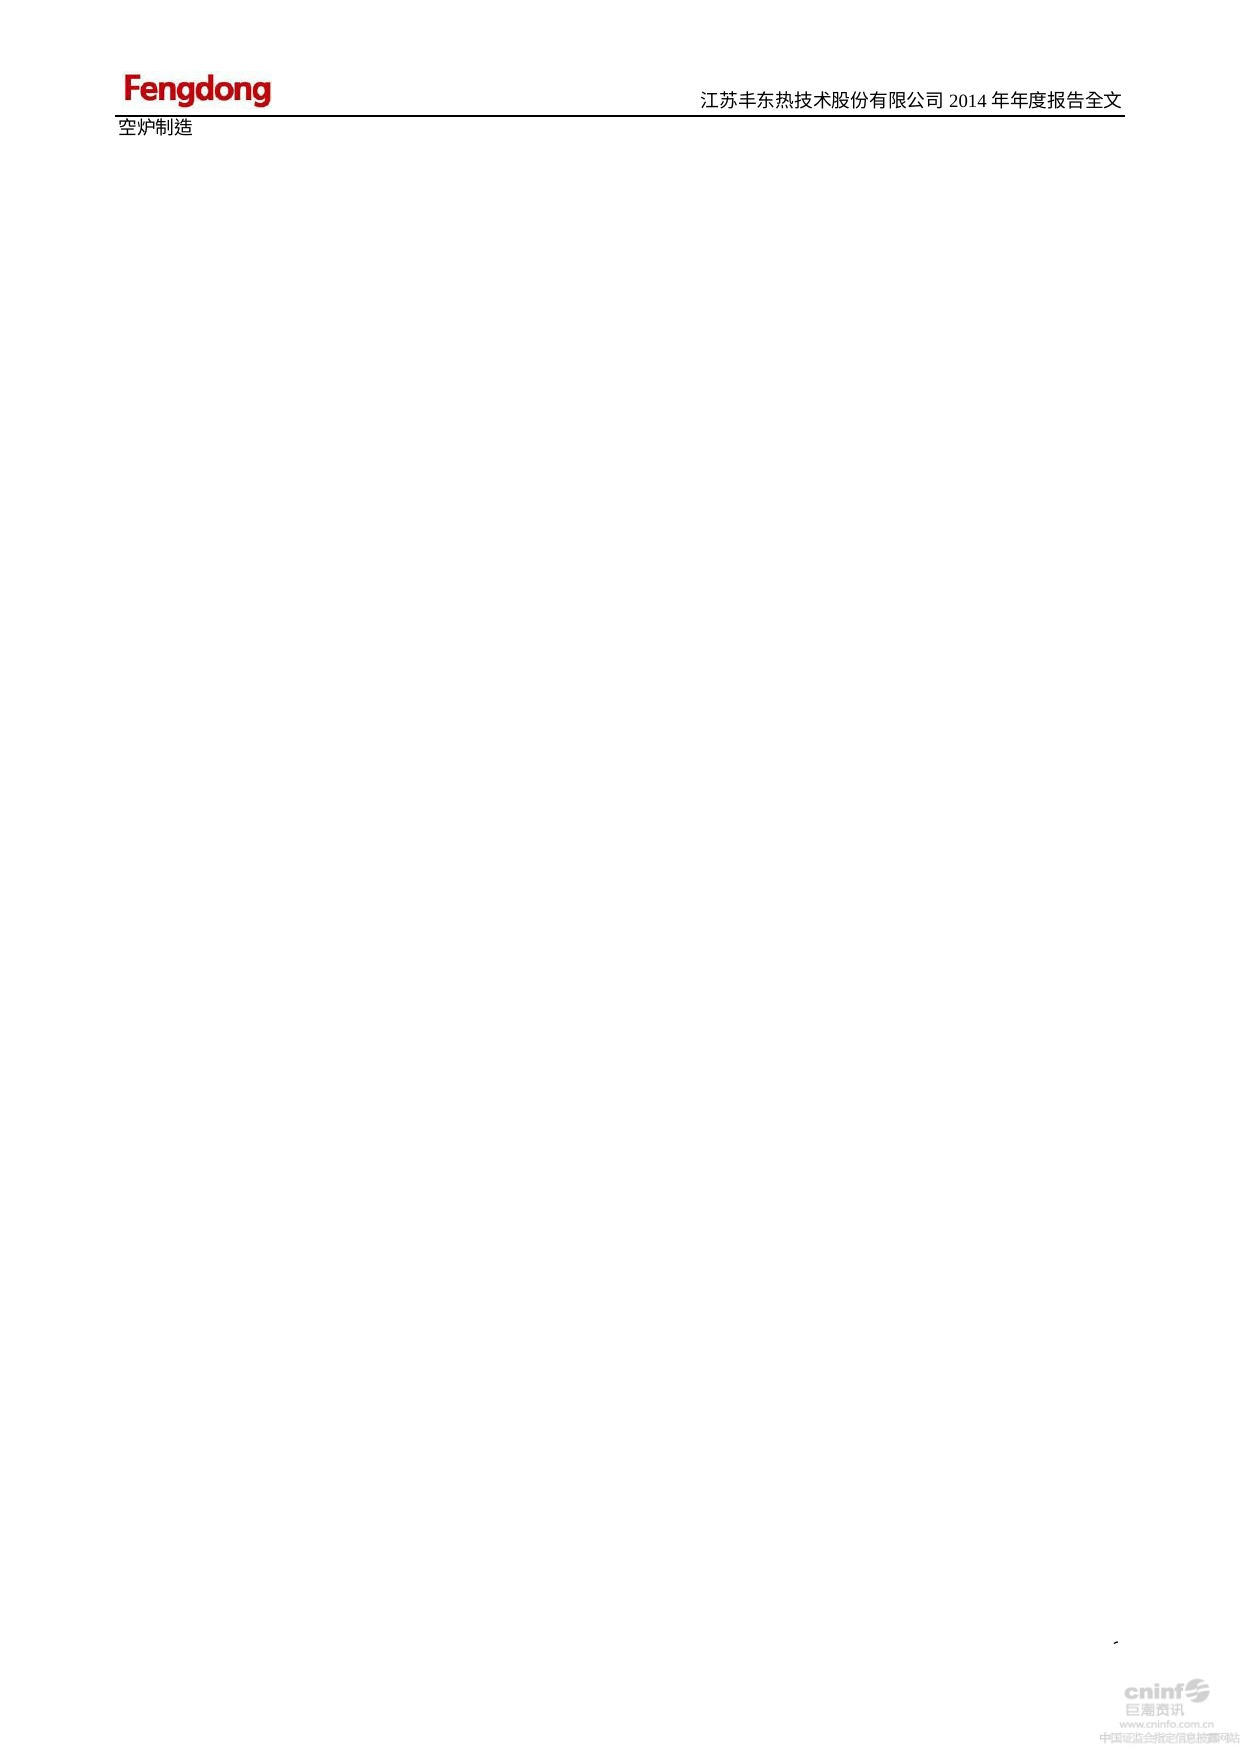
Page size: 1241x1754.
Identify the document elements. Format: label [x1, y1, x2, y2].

text [118, 114, 1125, 140]
picture [122, 71, 272, 109]
picture [1099, 1673, 1241, 1754]
